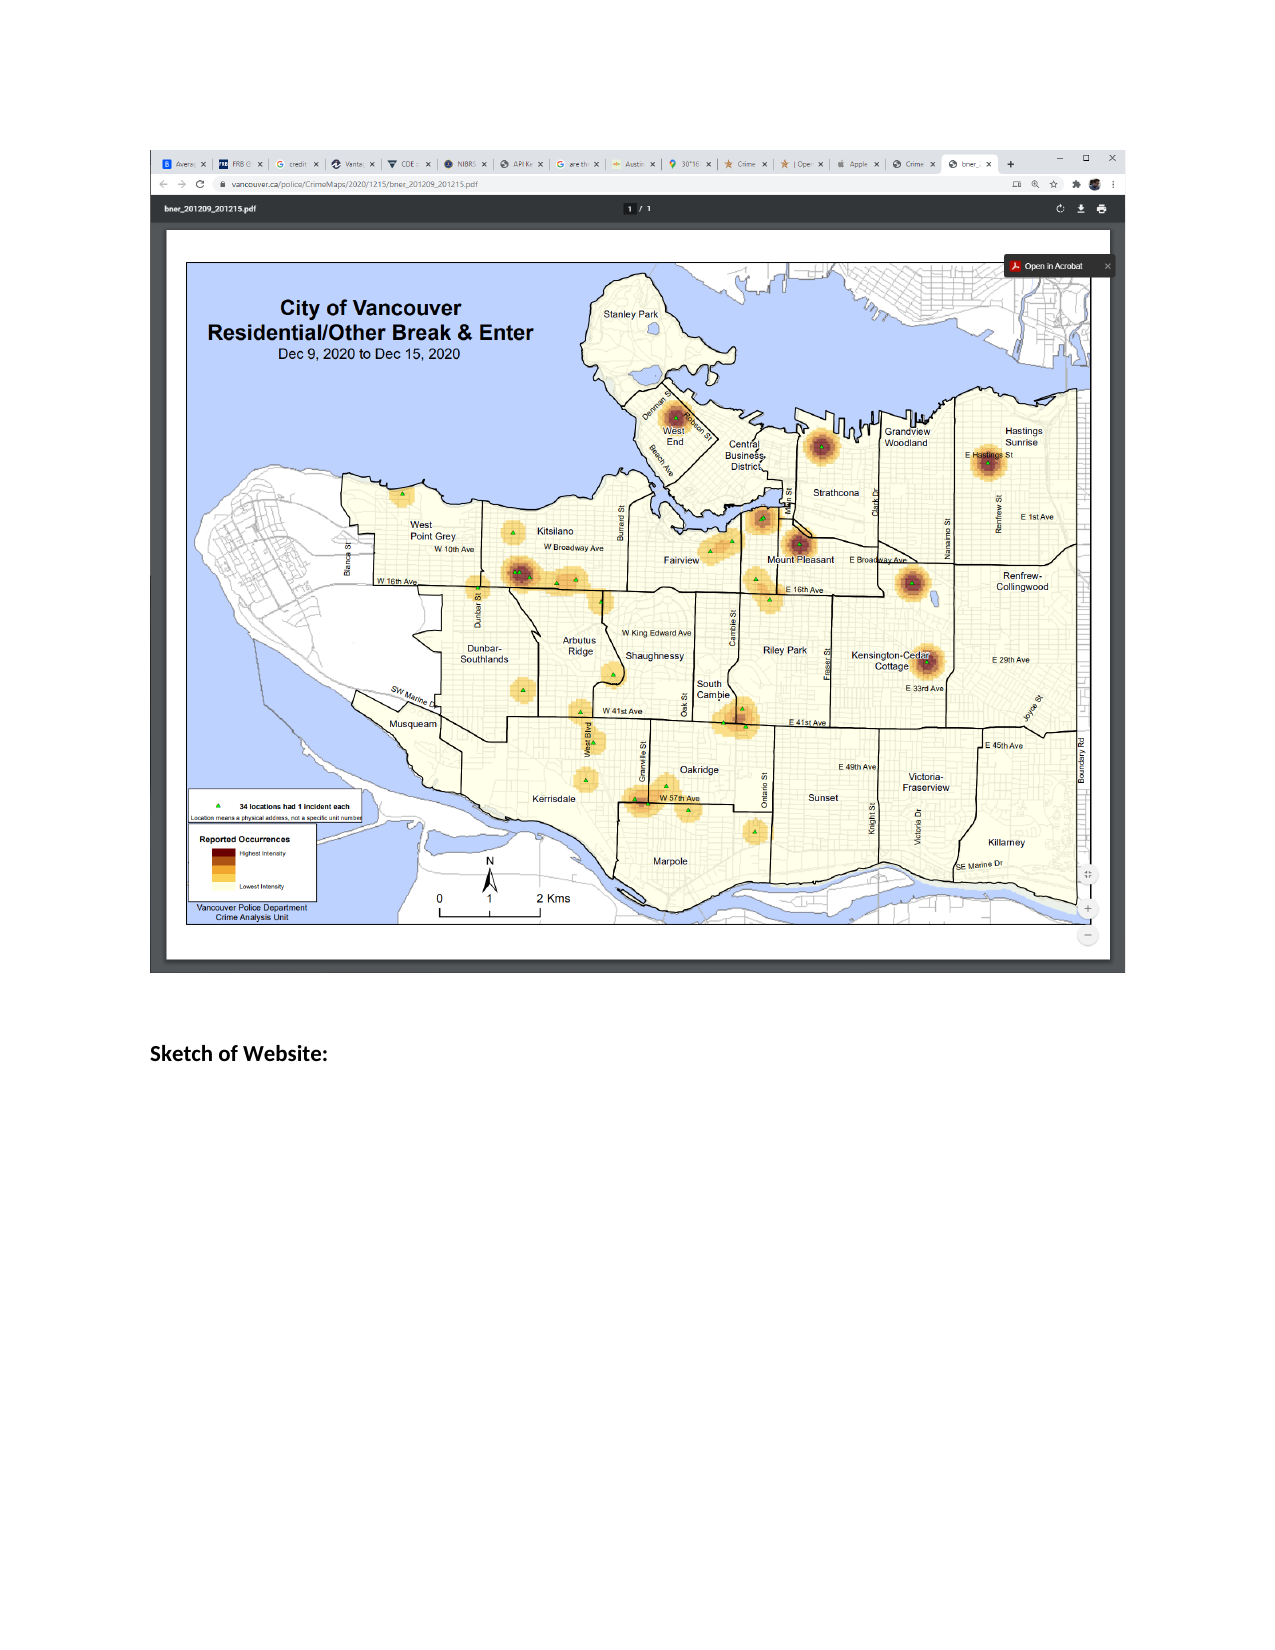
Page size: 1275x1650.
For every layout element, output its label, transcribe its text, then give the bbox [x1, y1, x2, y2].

text Sketch of Website: [150, 1039, 1125, 1067]
picture [150, 150, 1125, 973]
